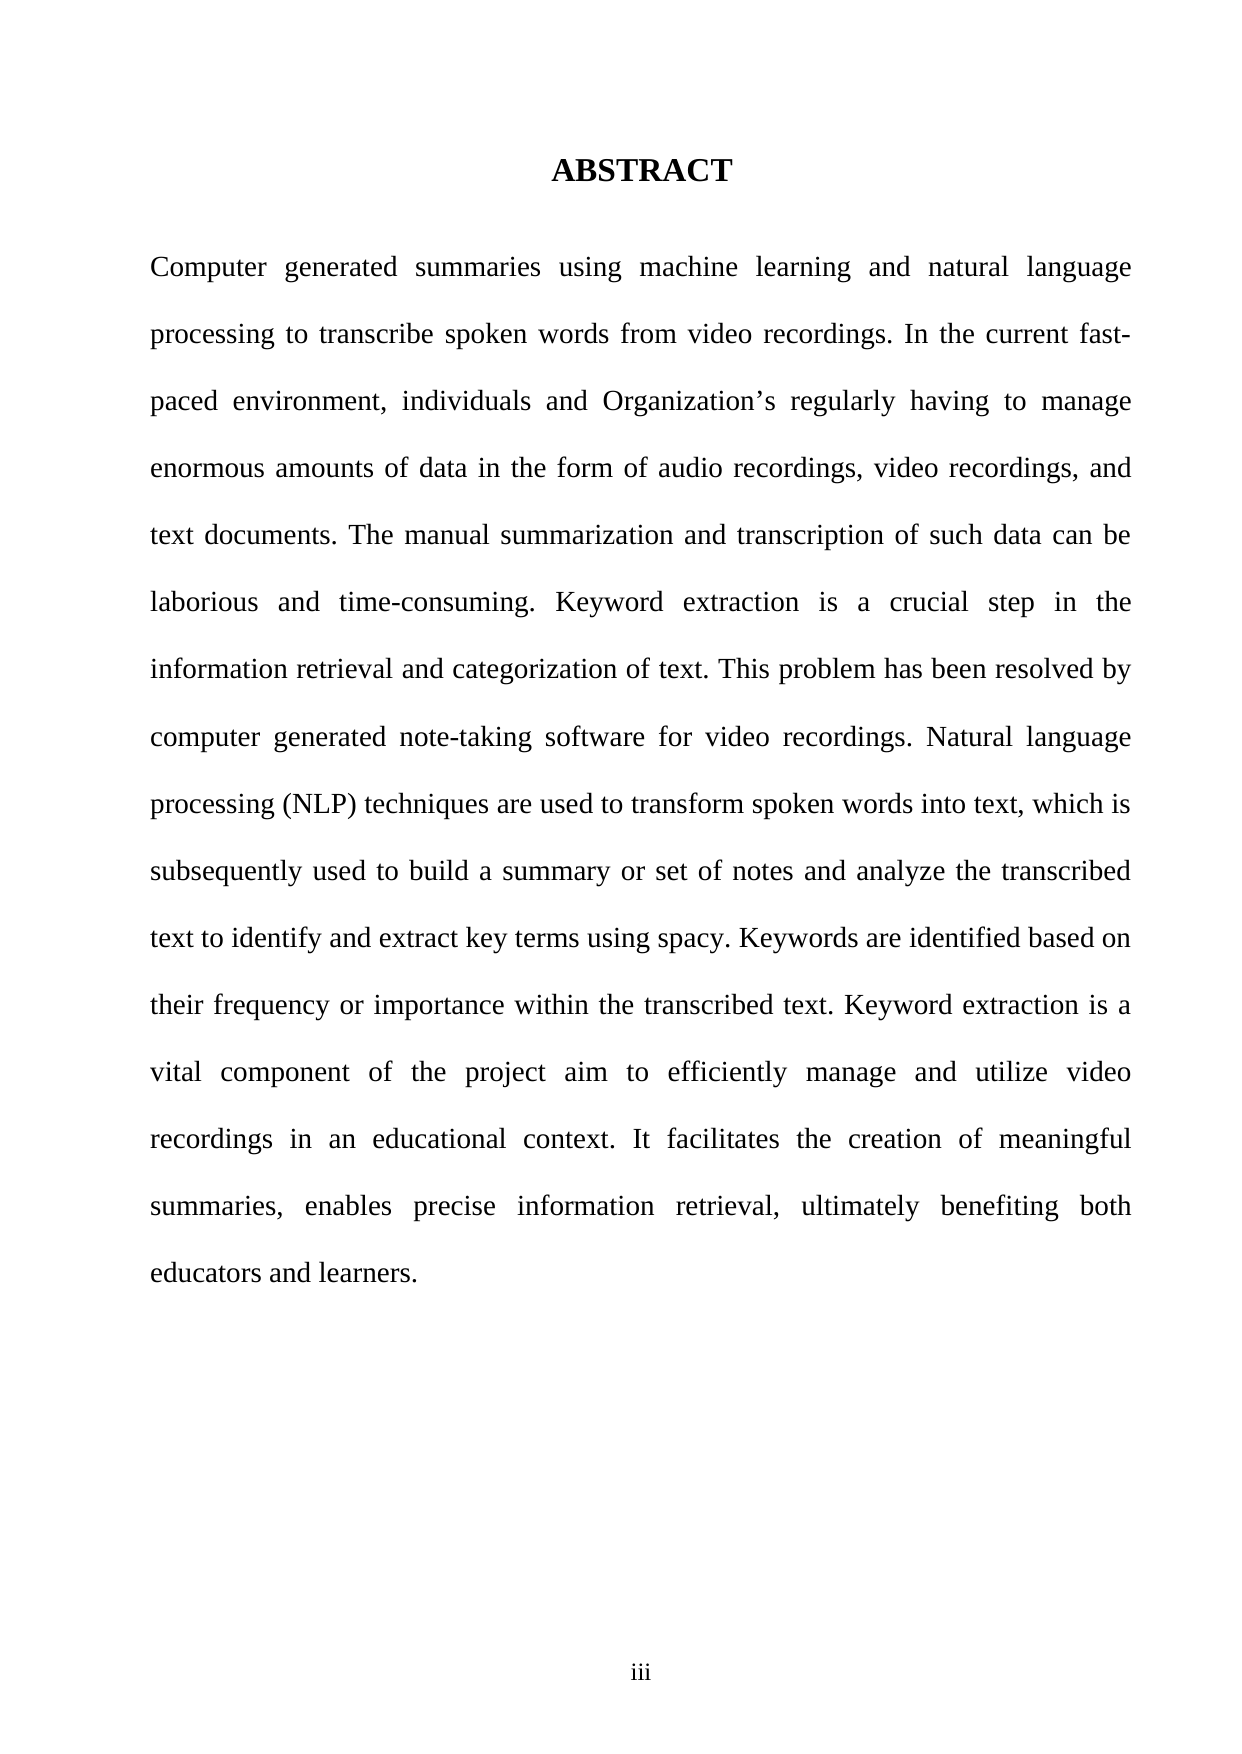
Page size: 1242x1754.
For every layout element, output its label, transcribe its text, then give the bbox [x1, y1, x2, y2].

text iii [150, 1657, 1132, 1685]
text Computer generated summaries using machine learning and natural language processing to transcribe spoken words from video recordings. In the current fast-paced environment, individuals and Organization’s regularly having to manage enormous amounts of data in the form of audio recordings, video recordings, and text documents. The manual summarization and transcription of such data can be laborious and time-consuming. Keyword extraction is a crucial step in the information retrieval and categorization of text. This problem has been resolved by computer generated note-taking software for video recordings. Natural language processing (NLP) techniques are used to transform spoken words into text, which is subsequently used to build a summary or set of notes and analyze the transcribed text to identify and extract key terms using spacy. Keywords are identified based on their frequency or importance within the transcribed text. Keyword extraction is a vital component of the project aim to efficiently manage and utilize video recordings in an educational context. It facilitates the creation of meaningful summaries, enables precise information retrieval, ultimately benefiting both educators and learners. [150, 249, 1133, 1289]
text ABSTRACT [150, 150, 1134, 188]
